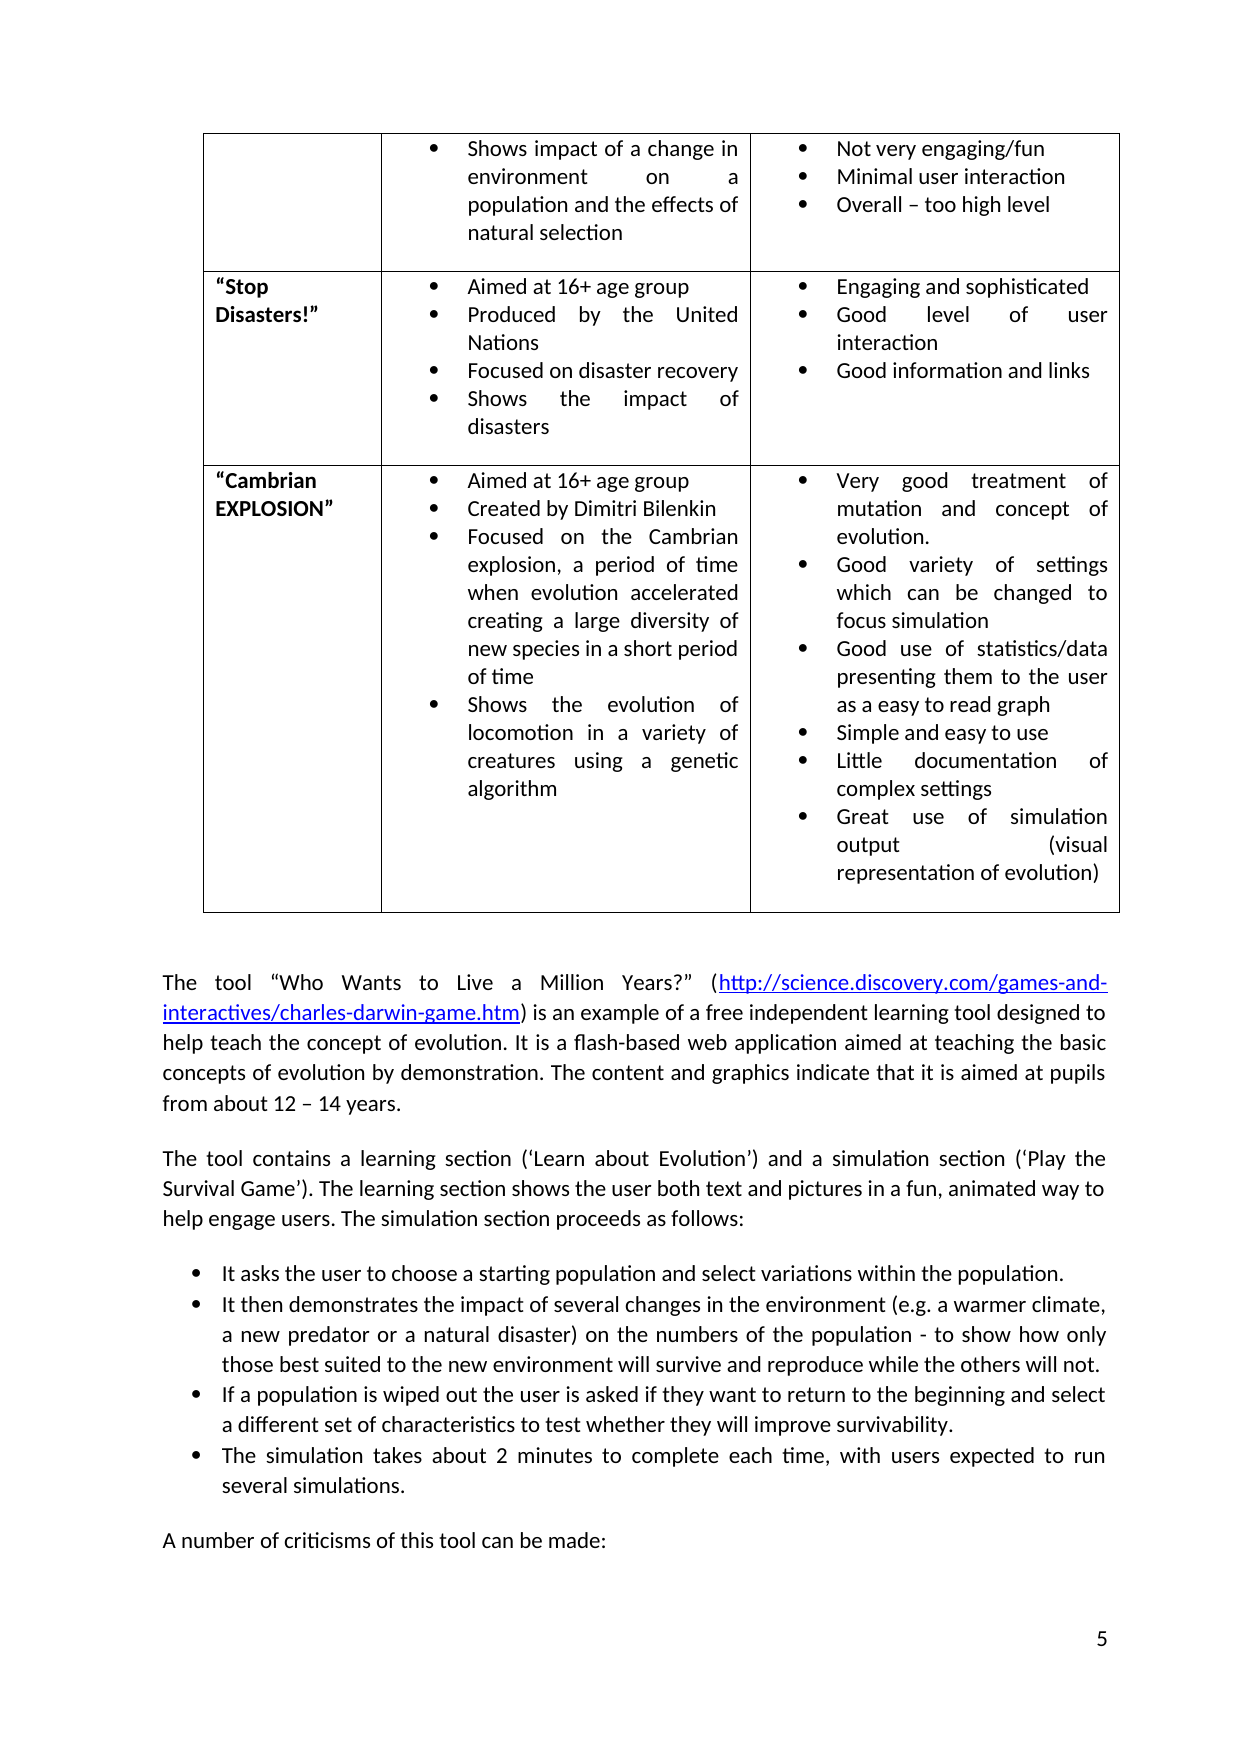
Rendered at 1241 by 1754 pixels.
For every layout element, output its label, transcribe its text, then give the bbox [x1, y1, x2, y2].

text The tool contains a learning section (‘Learn about Evolution’) and a simulation section (‘Play the Survival Game’). The learning section shows the user both text and pictures in a fun, animated way to help engage users. The simulation section proceeds as follows: [162, 1144, 1107, 1232]
table_cell Aimed at 16+ age group Created by Dimitri Bilenkin Focused on the Cambrian explosion, a period of time when evolution accelerated creating a large diversity of new species in a short period of time Shows the evolution of locomotion in a variety of creatures using a genetic algorithm [382, 466, 750, 912]
table_cell Very good treatment of mutation and concept of evolution. Good variety of settings which can be changed to focus simulation Good use of statistics/data presenting them to the user as a easy to read graph Simple and easy to use Little documentation of complex settings Great use of simulation output (visual representation of evolution) [751, 466, 1119, 912]
list It then demonstrates the impact of several changes in the environment (e.g. a warmer climate, a new predator or a natural disaster) on the numbers of the population - to show how only those best suited to the new environment will survive and reproduce while the others will not. [192, 1290, 1107, 1378]
table_cell Engaging and sophisticated Good level of user interaction Good information and links [751, 272, 1119, 465]
list It asks the user to choose a starting population and select variations within the population. [192, 1259, 1107, 1287]
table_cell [751, 134, 1119, 271]
table_cell “Cambrian EXPLOSION” [204, 466, 381, 912]
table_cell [204, 134, 381, 271]
table_cell “Stop Disasters!” [204, 272, 381, 465]
table_cell Aimed at 16+ age group Produced by the United Nations Focused on disaster recovery Shows the impact of disasters [382, 272, 750, 465]
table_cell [382, 134, 750, 271]
text The tool “Who Wants to Live a Million Years?” (http://science.discovery.com/games-and-interactives/charles-darwin-game.htm) is an example of a free independent learning tool designed to help teach the concept of evolution. It is a flash-based web application aimed at teaching the basic concepts of evolution by demonstration. The content and graphics indicate that it is aimed at pupils from about 12 – 14 years. [162, 968, 1107, 1117]
list The simulation takes about 2 minutes to complete each time, with users expected to run several simulations. [192, 1441, 1107, 1499]
text A number of criticisms of this tool can be made: [162, 1526, 1107, 1554]
list If a population is wiped out the user is asked if they want to return to the beginning and select a different set of characteristics to test whether they will improve survivability. [192, 1380, 1107, 1438]
